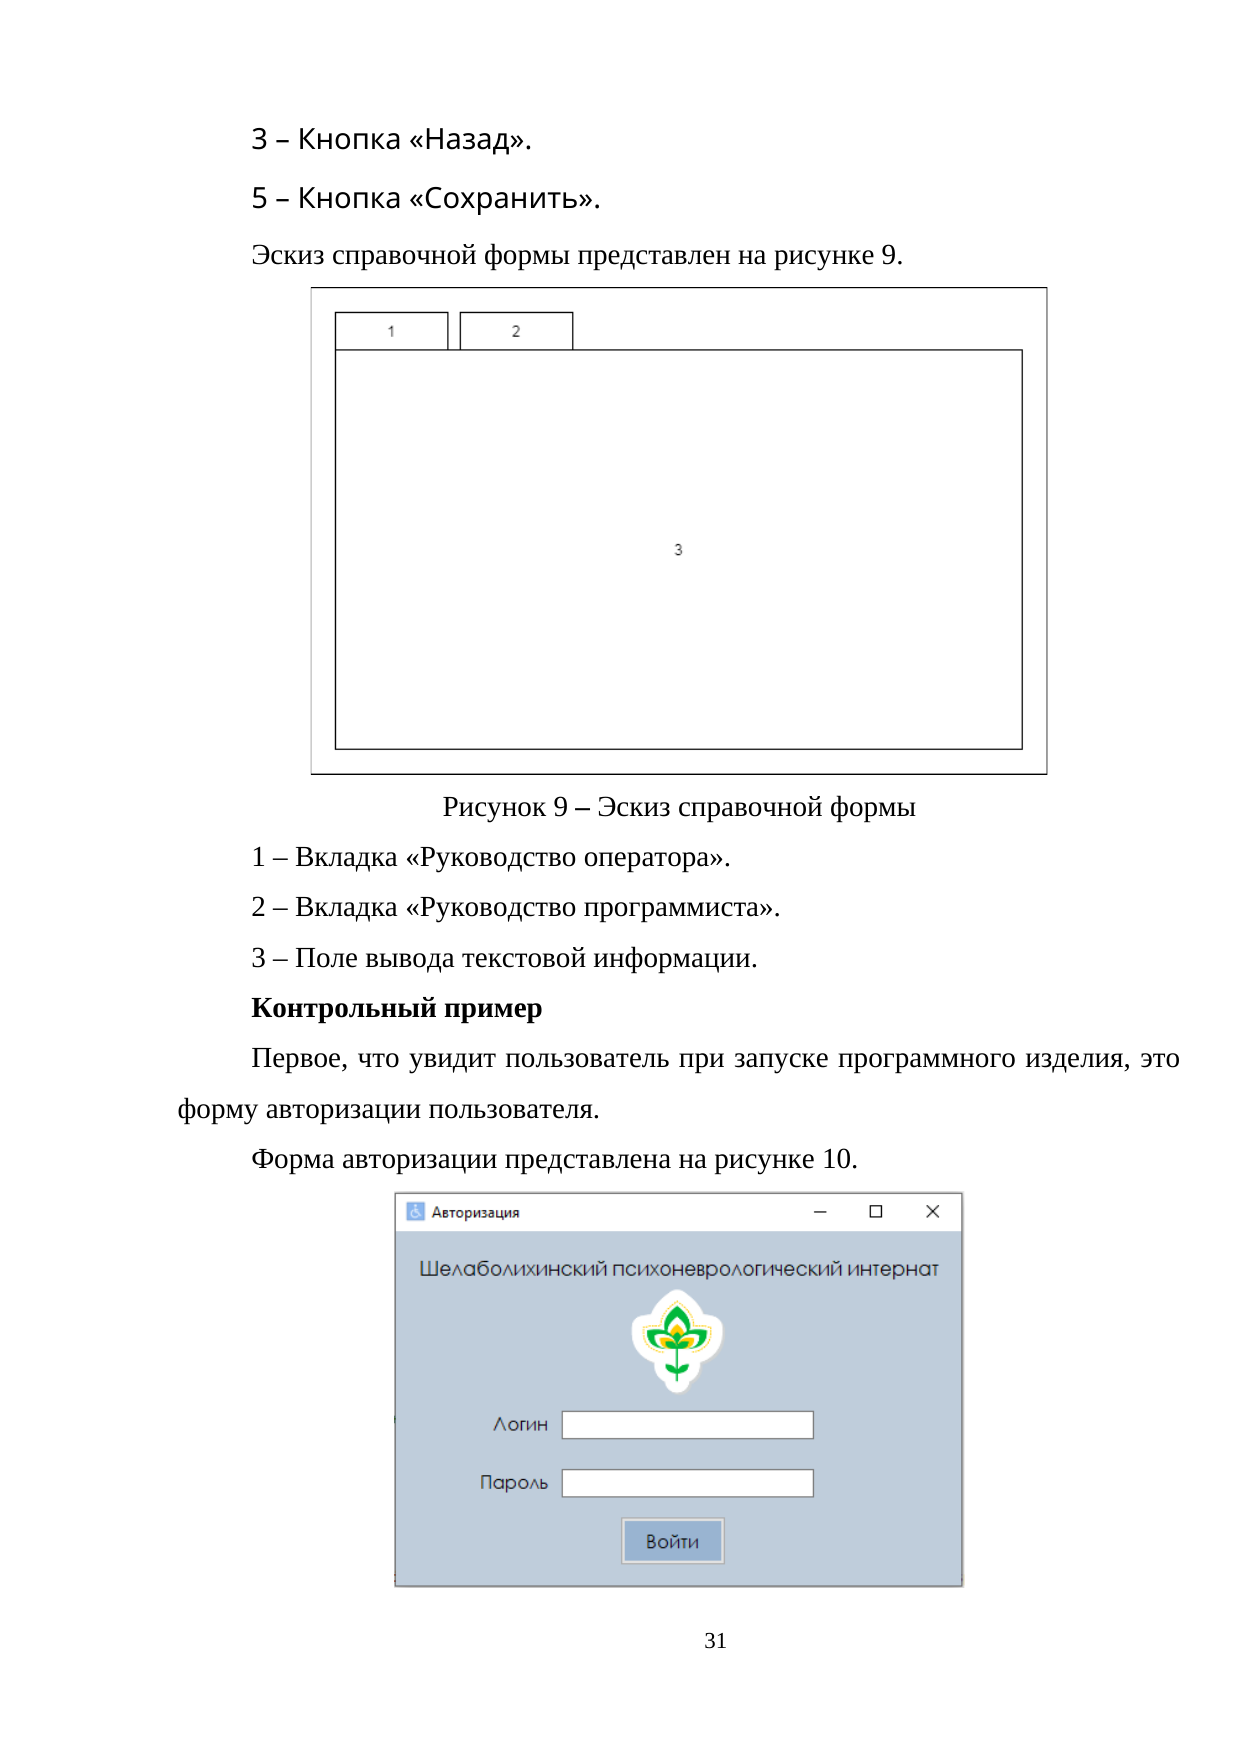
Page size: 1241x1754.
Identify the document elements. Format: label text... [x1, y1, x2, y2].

text 3 – Кнопка «Назад». [177, 118, 1181, 158]
picture [310, 287, 1048, 775]
text 5 – Кнопка «Сохранить». [177, 178, 1181, 217]
text Рисунок 9 – Эскиз справочной формы [177, 789, 1181, 822]
text Контрольный пример [177, 990, 1181, 1024]
text 2 – Вкладка «Руководство программиста». [177, 889, 1181, 923]
text Первое, что увидит пользователь при запуске программного изделия, это форму авторизации пользователя. [177, 1040, 1181, 1124]
picture [394, 1191, 965, 1588]
text Эскиз справочной формы представлен на рисунке 9. [177, 237, 1181, 271]
text Форма авторизации представлена на рисунке 10. [177, 1141, 1181, 1174]
text 3 – Поле вывода текстовой информации. [177, 940, 1181, 973]
text 1 – Вкладка «Руководство оператора». [177, 839, 1181, 873]
